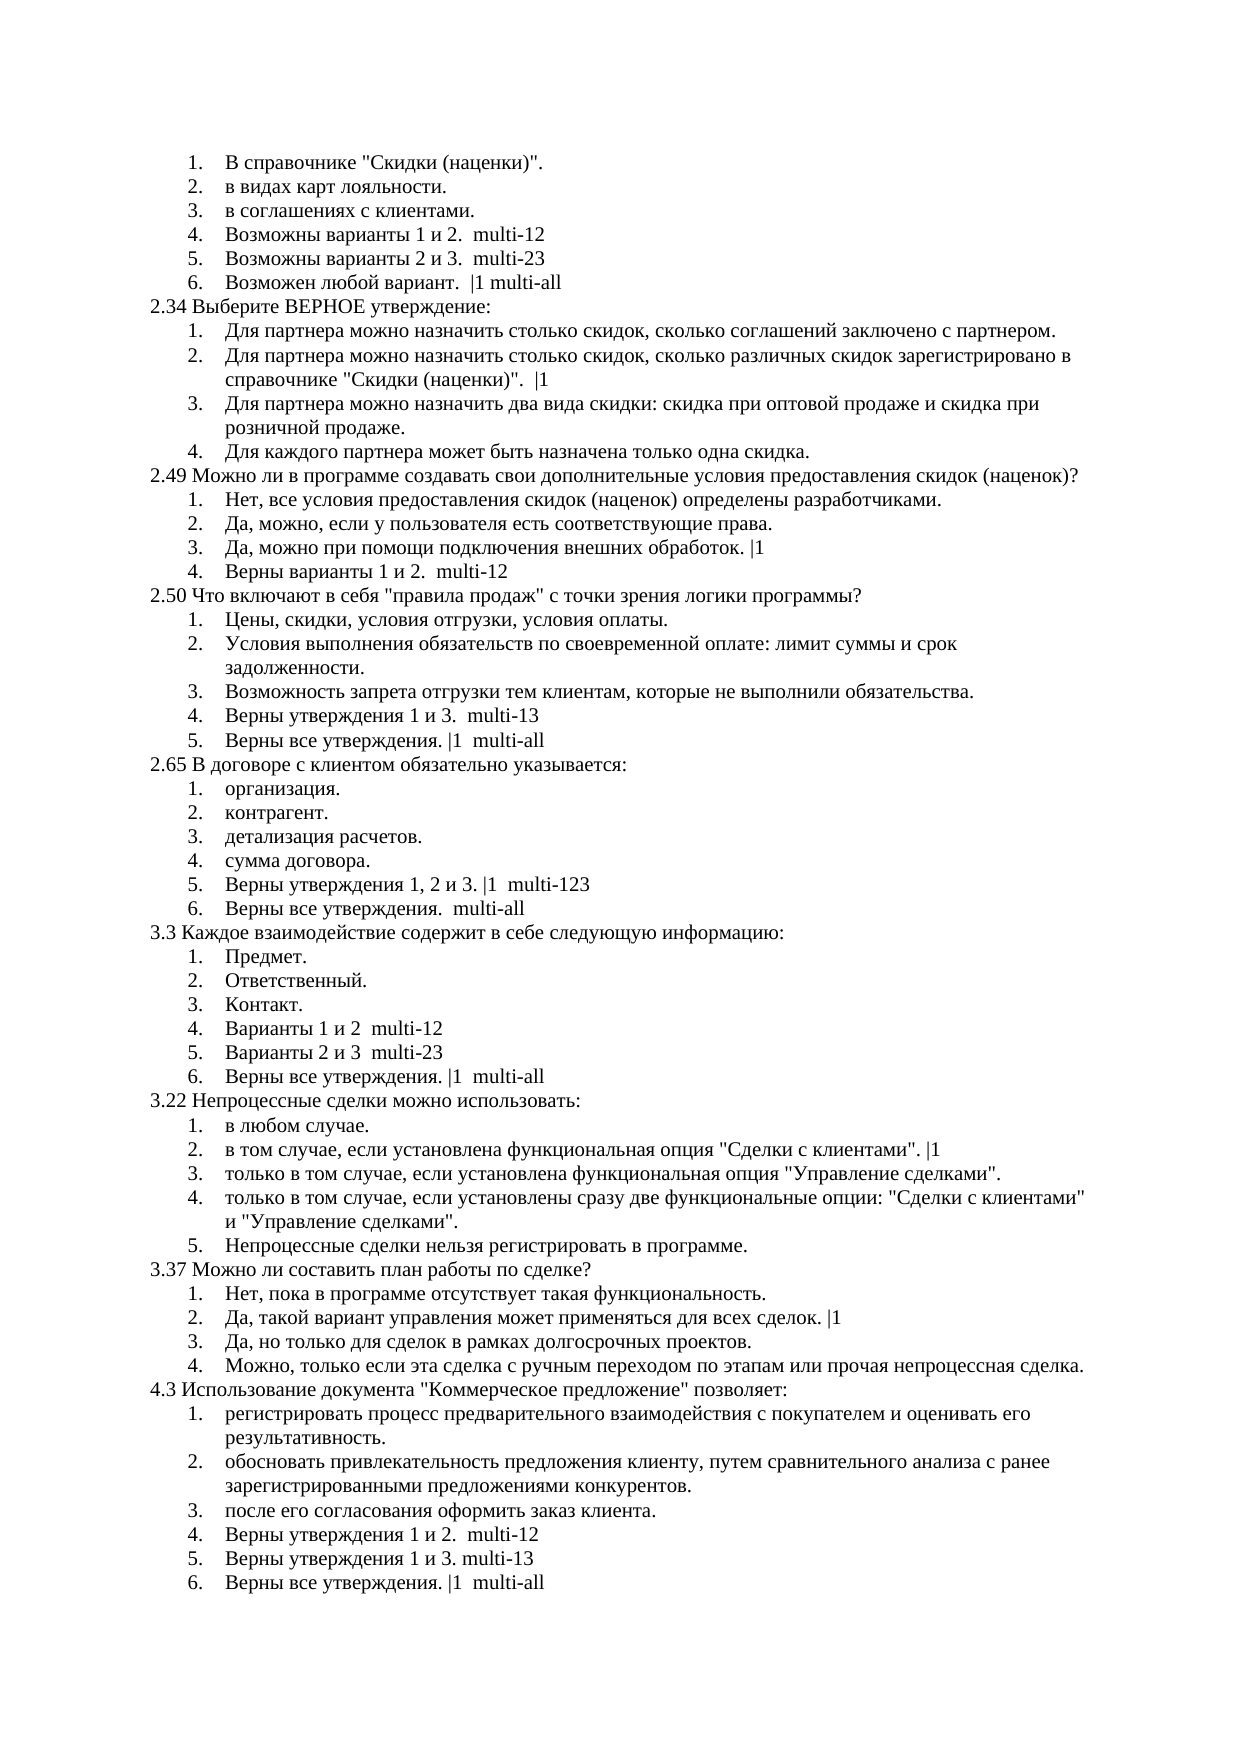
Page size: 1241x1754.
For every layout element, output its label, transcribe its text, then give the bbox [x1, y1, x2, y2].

list Цены, скидки, условия отгрузки, условия оплаты. [187, 607, 1090, 631]
list Да, можно, если у пользователя есть соответствующие права. [187, 511, 1090, 535]
text 3.3 Каждое взаимодействие содержит в себе следующую информацию: [150, 920, 1090, 944]
list Да, можно при помощи подключения внешних обработок. |1 [187, 535, 1090, 559]
list Условия выполнения обязательств по своевременной оплате: лимит суммы и срок задолженности. [187, 631, 1090, 679]
list Варианты 2 и 3 multi-23 [187, 1040, 1090, 1064]
list Возможен любой вариант. |1 multi-all [187, 270, 1090, 294]
list Предмет. [187, 944, 1090, 968]
list Да, такой вариант управления может применяться для всех сделок. |1 [187, 1305, 1090, 1329]
list Нет, пока в программе отсутствует такая функциональность. [187, 1281, 1090, 1305]
list после его согласования оформить заказ клиента. [187, 1497, 1090, 1522]
text 2.65 В договоре с клиентом обязательно указывается: [150, 752, 1090, 776]
list Варианты 1 и 2 multi-12 [187, 1016, 1090, 1040]
list регистрировать процесс предварительного взаимодействия с покупателем и оценивать его результативность. [187, 1401, 1090, 1449]
text 4.3 Использование документа "Коммерческое предложение" позволяет: [150, 1377, 1090, 1401]
list организация. [187, 776, 1090, 800]
list Для партнера можно назначить столько скидок, сколько соглашений заключено с партнером. [187, 318, 1090, 342]
list Нет, все условия предоставления скидок (наценок) определены разработчиками. [187, 487, 1090, 511]
text 3.37 Можно ли составить план работы по сделке? [150, 1257, 1090, 1281]
list Верны варианты 1 и 2. multi-12 [187, 559, 1090, 583]
list Непроцессные сделки нельзя регистрировать в программе. [187, 1233, 1090, 1257]
list Верны утверждения 1 и 3. multi-13 [187, 703, 1090, 727]
list в видах карт лояльности. [187, 174, 1090, 198]
list Контакт. [187, 992, 1090, 1016]
list Верны все утверждения. |1 multi-all [187, 1570, 1090, 1594]
list в соглашениях с клиентами. [187, 198, 1090, 222]
list Возможны варианты 1 и 2. multi-12 [187, 222, 1090, 246]
text 2.49 Можно ли в программе создавать свои дополнительные условия предоставления скидок (наценок)? [150, 463, 1090, 487]
list Да, но только для сделок в рамках долгосрочных проектов. [187, 1329, 1090, 1353]
list Верны утверждения 1 и 2. multi-12 [187, 1522, 1090, 1546]
list Верны все утверждения. multi-all [187, 896, 1090, 920]
list только в том случае, если установлена функциональная опция "Управление сделками". [187, 1161, 1090, 1185]
list Возможны варианты 2 и 3. multi-23 [187, 246, 1090, 270]
list Для партнера можно назначить два вида скидки: скидка при оптовой продаже и скидка при розничной продаже. [187, 391, 1090, 439]
list в том случае, если установлена функциональная опция "Сделки с клиентами". |1 [187, 1137, 1090, 1161]
list обосновать привлекательность предложения клиенту, путем сравнительного анализа с ранее зарегистрированными предложениями конкурентов. [187, 1449, 1090, 1497]
list В справочнике "Скидки (наценки)". [187, 150, 1090, 174]
list Верны все утверждения. |1 multi-all [187, 1064, 1090, 1088]
list сумма договора. [187, 848, 1090, 872]
list контрагент. [187, 800, 1090, 824]
list Для каждого партнера может быть назначена только одна скидка. [187, 439, 1090, 463]
list в любом случае. [187, 1112, 1090, 1137]
list Можно, только если эта сделка с ручным переходом по этапам или прочая непроцессная сделка. [187, 1353, 1090, 1377]
text 2.34 Выберите ВЕРНОЕ утверждение: [150, 294, 1090, 318]
list только в том случае, если установлены сразу две функциональные опции: "Сделки с клиентами" и "Управление сделками". [187, 1185, 1090, 1233]
list Ответственный. [187, 968, 1090, 992]
text 2.50 Что включают в себя "правила продаж" с точки зрения логики программы? [150, 583, 1090, 607]
text 3.22 Непроцессные сделки можно использовать: [150, 1088, 1090, 1112]
list Верны утверждения 1 и 3. multi-13 [187, 1546, 1090, 1570]
list Верны утверждения 1, 2 и 3. |1 multi-123 [187, 872, 1090, 896]
list Возможность запрета отгрузки тем клиентам, которые не выполнили обязательства. [187, 679, 1090, 703]
list детализация расчетов. [187, 824, 1090, 848]
list Верны все утверждения. |1 multi-all [187, 727, 1090, 752]
list Для партнера можно назначить столько скидок, сколько различных скидок зарегистрировано в справочнике "Скидки (наценки)". |1 [187, 342, 1090, 391]
